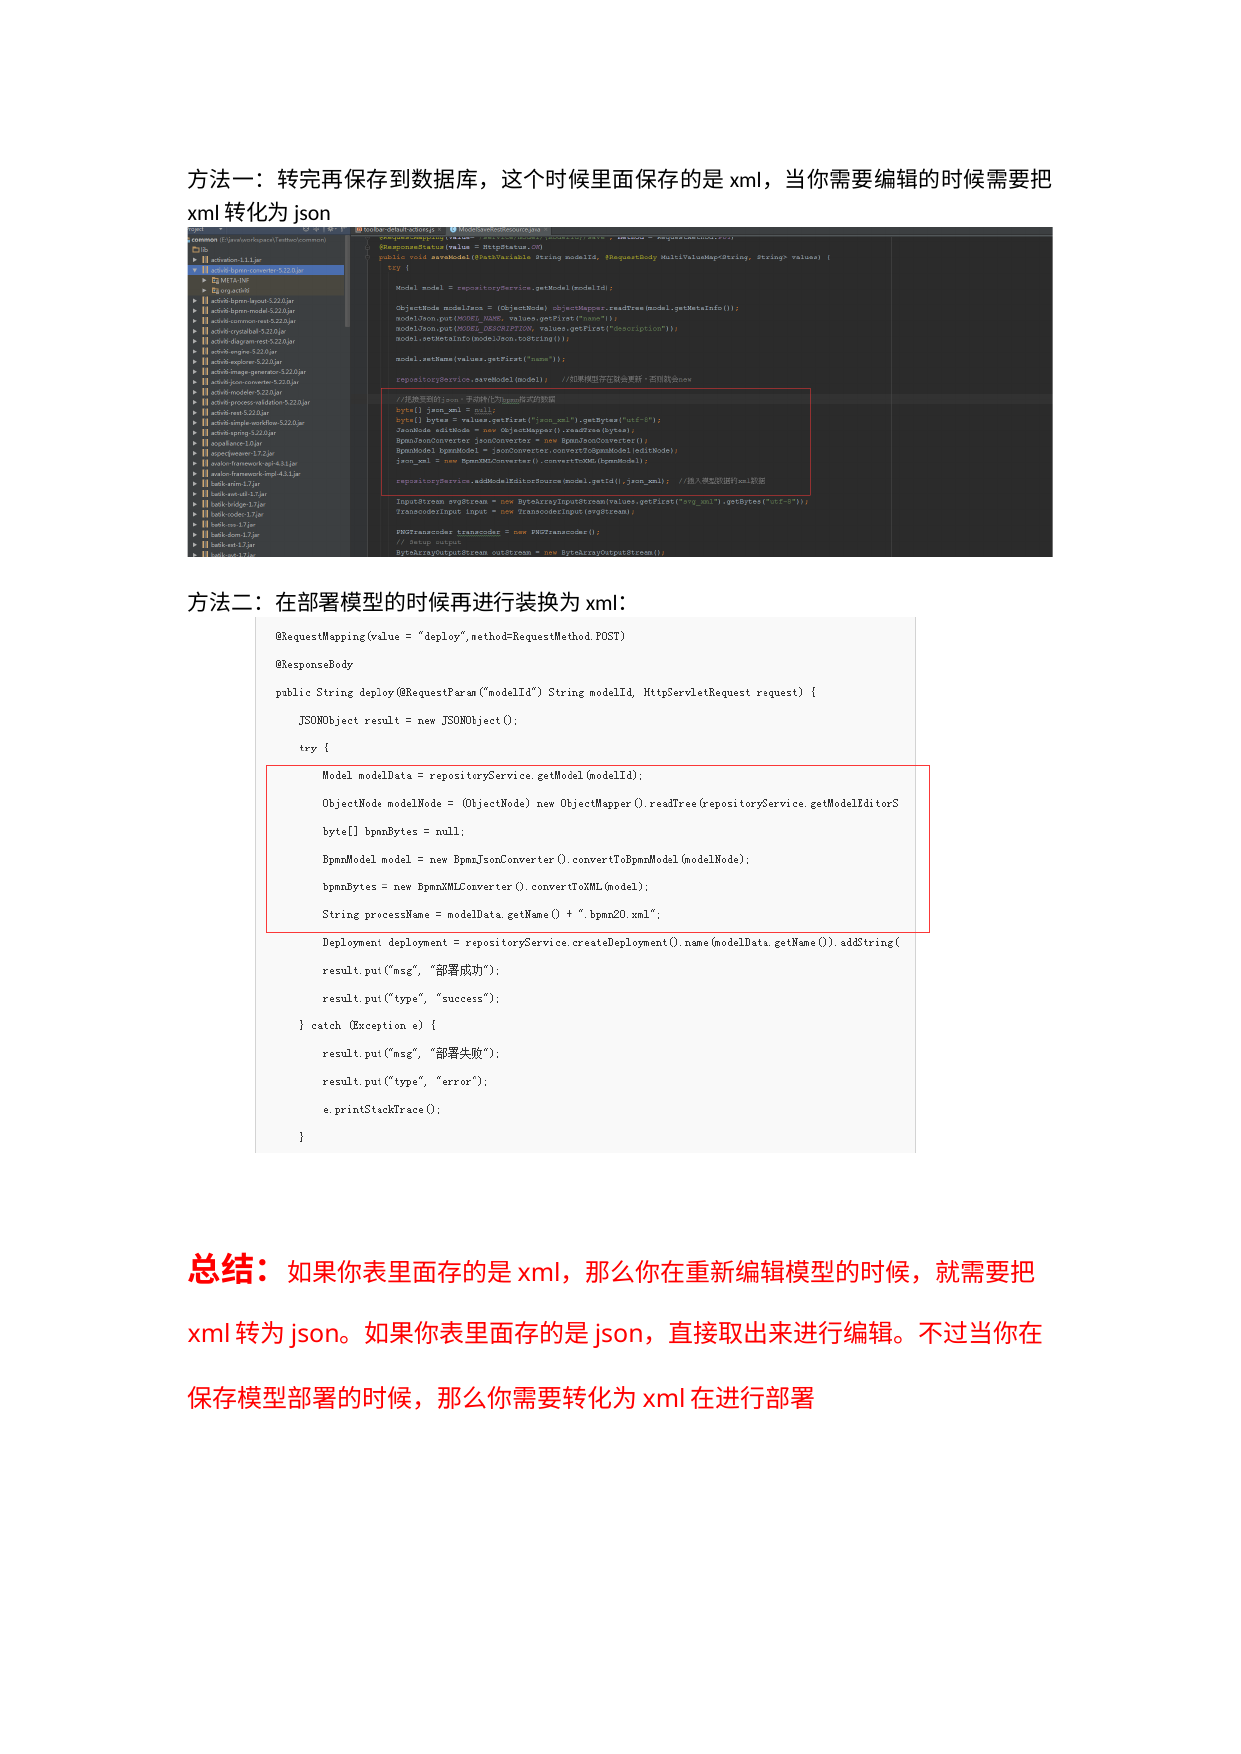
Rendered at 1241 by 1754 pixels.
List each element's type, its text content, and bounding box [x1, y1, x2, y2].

text 方法二：在部署模型的时候再进行装换为xml： [187, 584, 1053, 617]
text 方法一：转完再保存到数据库，这个时候里面保存的是xml，当你需要编辑的时候需要把xml转化为json [187, 162, 1053, 227]
picture [187, 227, 1053, 557]
picture [187, 617, 1053, 1153]
text 总结：如果你表里面存的是xml，那么你在重新编辑模型的时候，就需要把xml转为json。如果你表里面存的是json，直接取出来进行编辑。不过当你在保存模型部署的时候，那么你需要转化为xml在进行部署 [187, 1234, 1053, 1429]
